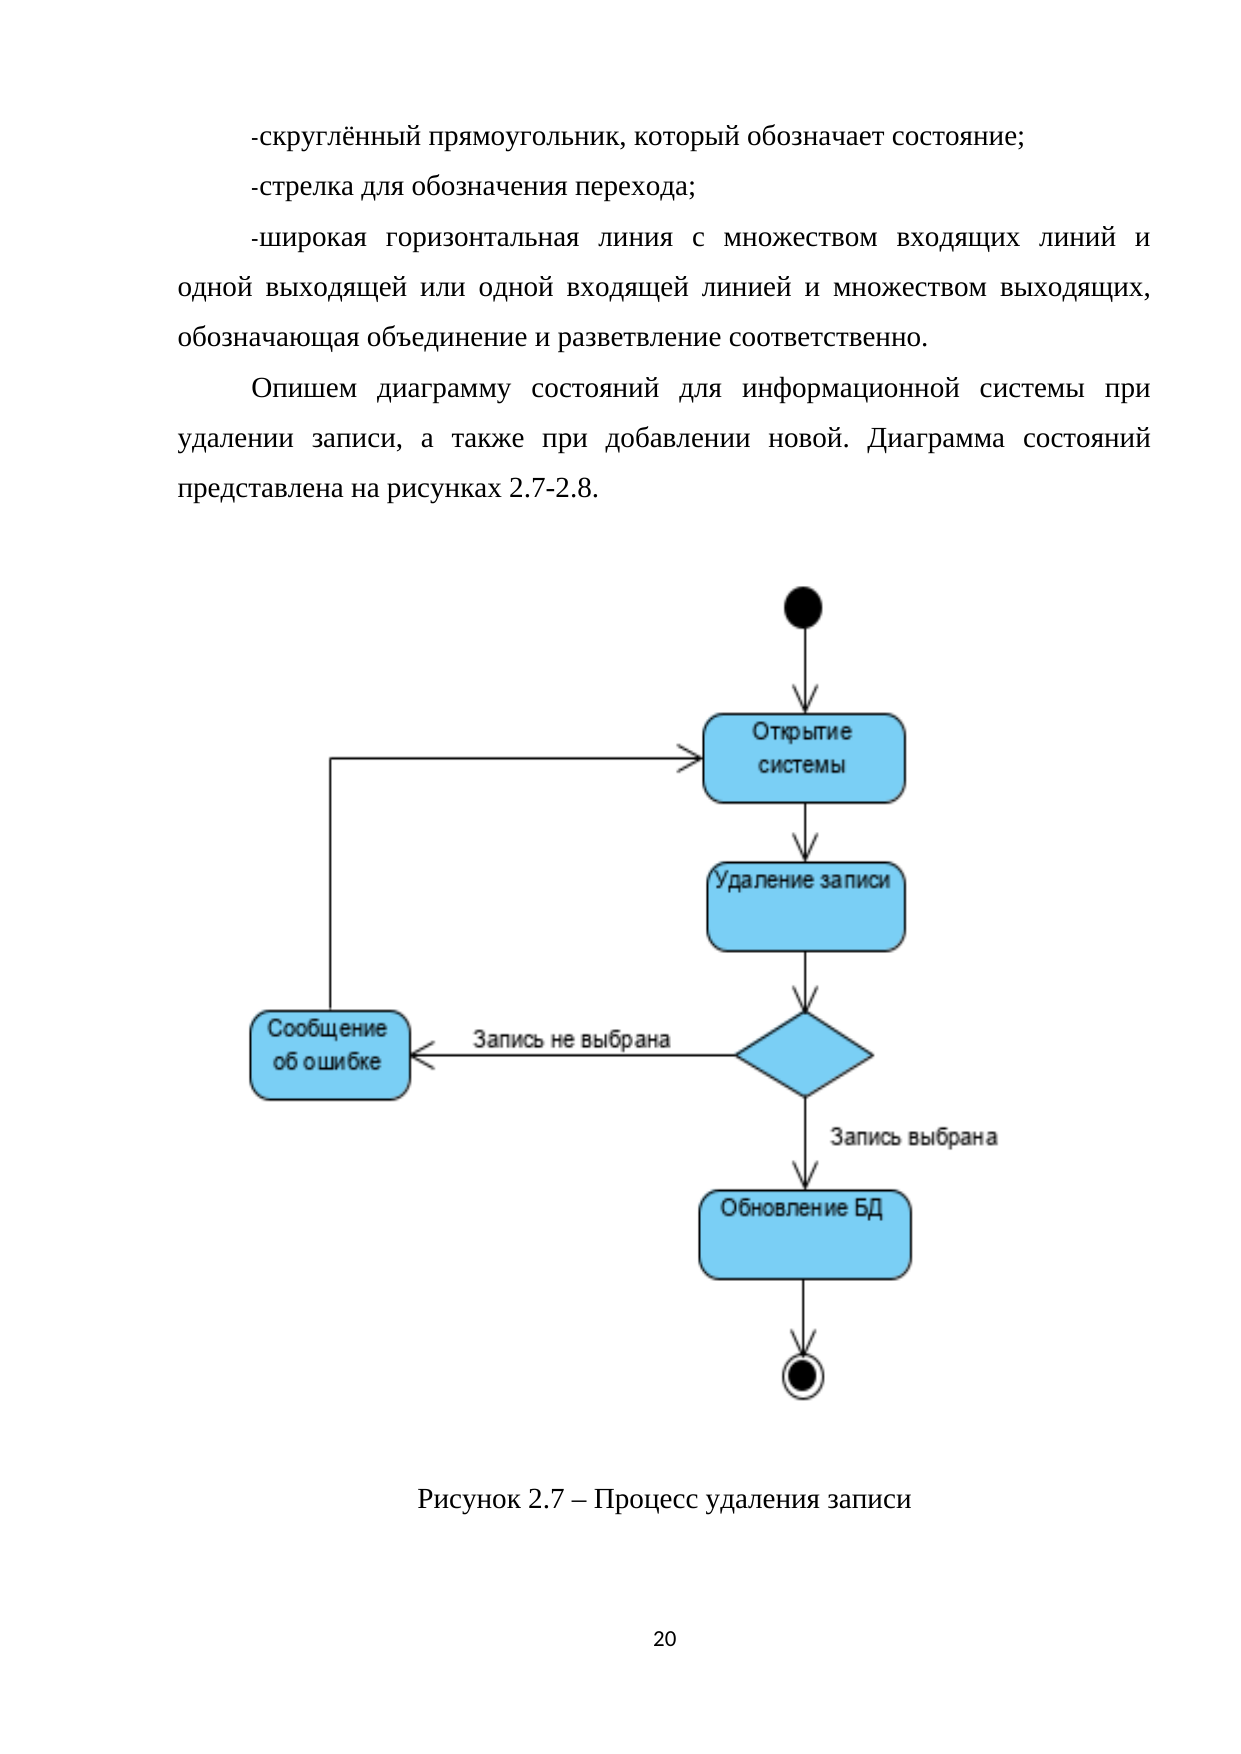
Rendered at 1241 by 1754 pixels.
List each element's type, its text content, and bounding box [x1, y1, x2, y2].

list широкая горизонтальная линия с множеством входящих линий и одной выходящей или одной входящей линией и множеством выходящих, обозначающая объединение и разветвление соответственно. [177, 219, 1152, 353]
list стрелка для обозначения перехода; [177, 168, 1152, 202]
text Рисунок 2.7 – Процесс удаления записи [177, 1481, 1152, 1514]
list скруглённый прямоугольник, который обозначает состояние; [177, 118, 1152, 152]
text Опишем диаграмму состояний для информационной системы при удалении записи, а также при добавлении новой. Диаграмма состояний представлена на рисунках 2.7-2.8. [177, 370, 1152, 504]
picture [207, 554, 1122, 1467]
